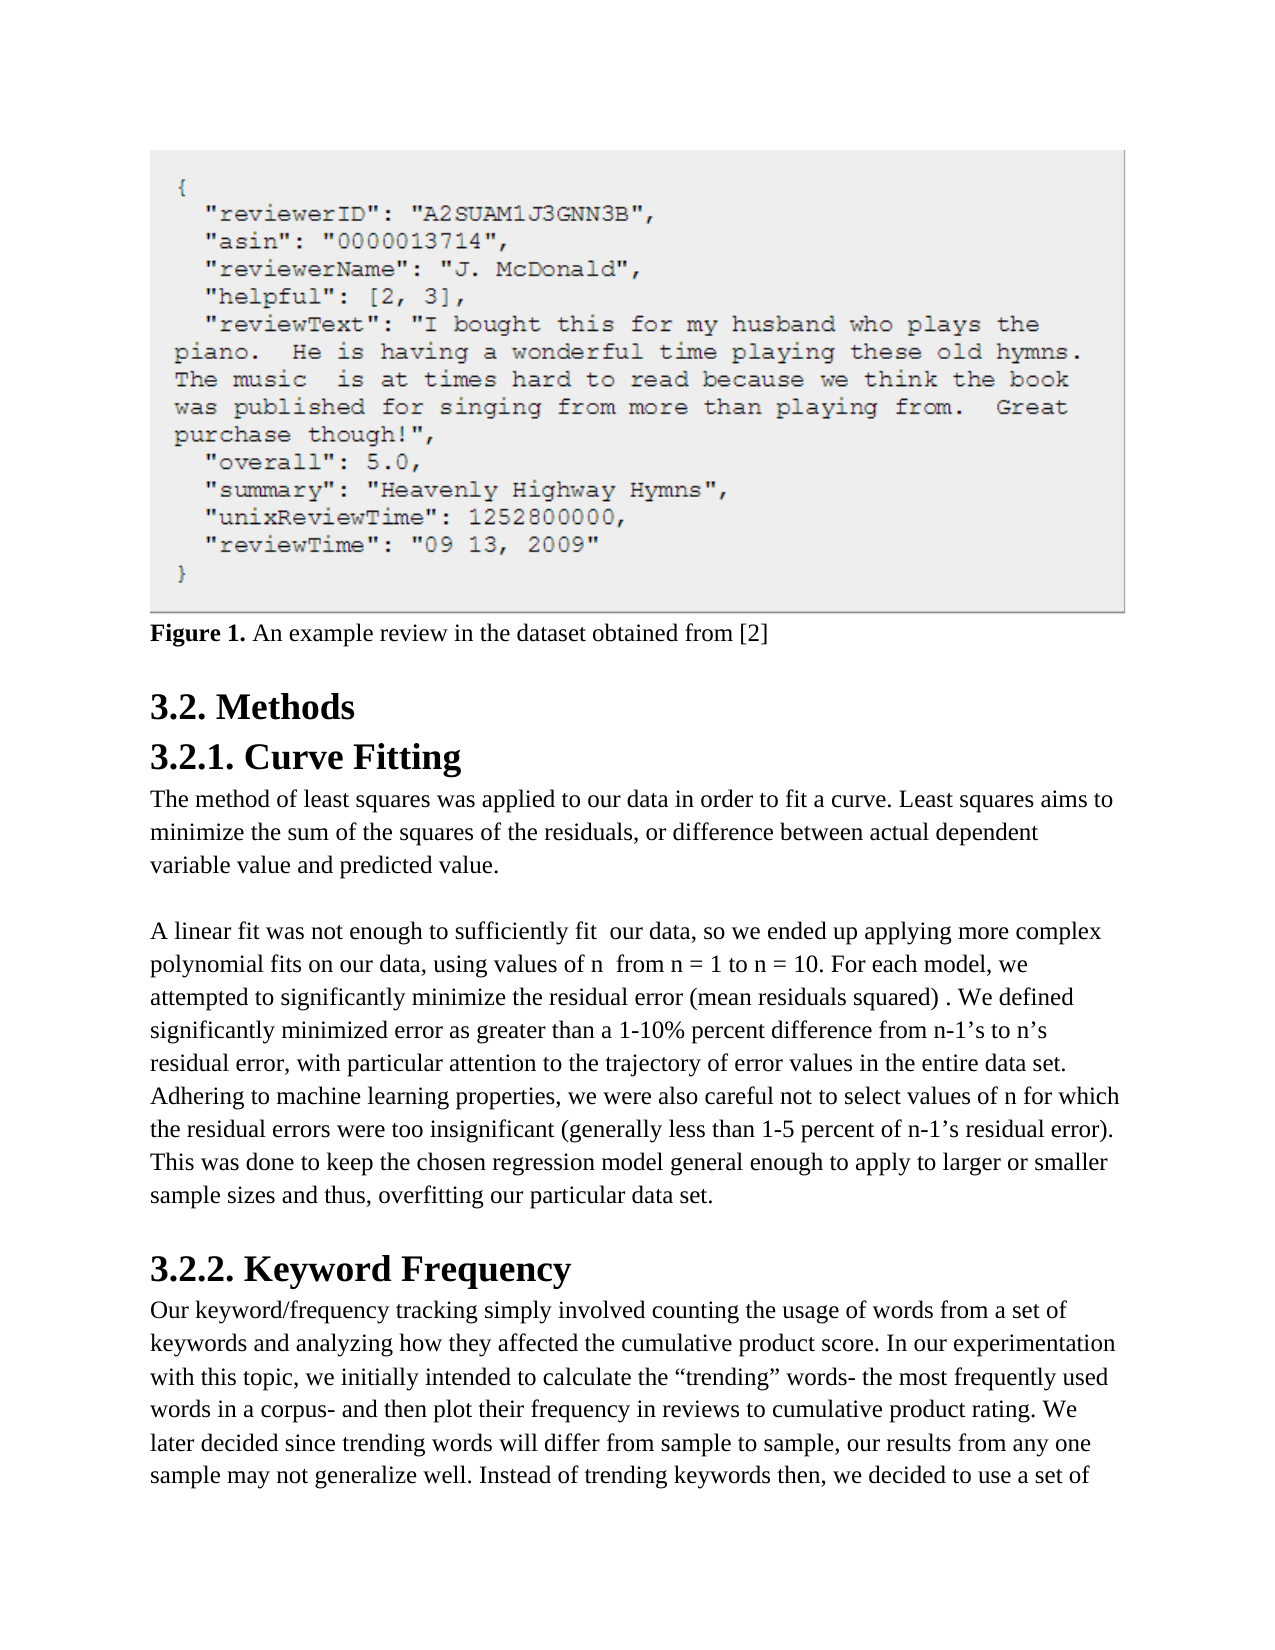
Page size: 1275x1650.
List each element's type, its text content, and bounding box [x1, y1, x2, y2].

text 3.2.1. Curve Fitting [150, 734, 1125, 777]
text 3.2.2. Keyword Frequency [150, 1246, 1125, 1289]
text Figure 1. An example review in the dataset obtained from [2] [150, 618, 1125, 647]
picture [150, 150, 1125, 615]
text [150, 1296, 1125, 1489]
text The method of least squares was applied to our data in order to fit a curve. Least squares aims to minimize the sum of the squares of the residuals, or difference between actual dependent variable value and predicted value. [150, 784, 1125, 878]
text A linear fit was not enough to sufficiently fit our data, so we ended up applying more complex polynomial fits on our data, using values of n from n = 1 to n = 10. For each model, we attempted to significantly minimize the residual error (mean residuals squared) . We defined significantly minimized error as greater than a 1-10% percent difference from n-1’s to n’s residual error, with particular attention to the trajectory of error values in the entire data set. Adhering to machine learning properties, we were also careful not to select values of n for which the residual errors were too insignificant (generally less than 1-5 percent of n-1’s residual error). This was done to keep the chosen regression model general enough to apply to larger or smaller sample sizes and thus, overfitting our particular data set. [150, 916, 1125, 1209]
text 3.2. Methods [150, 684, 1125, 728]
